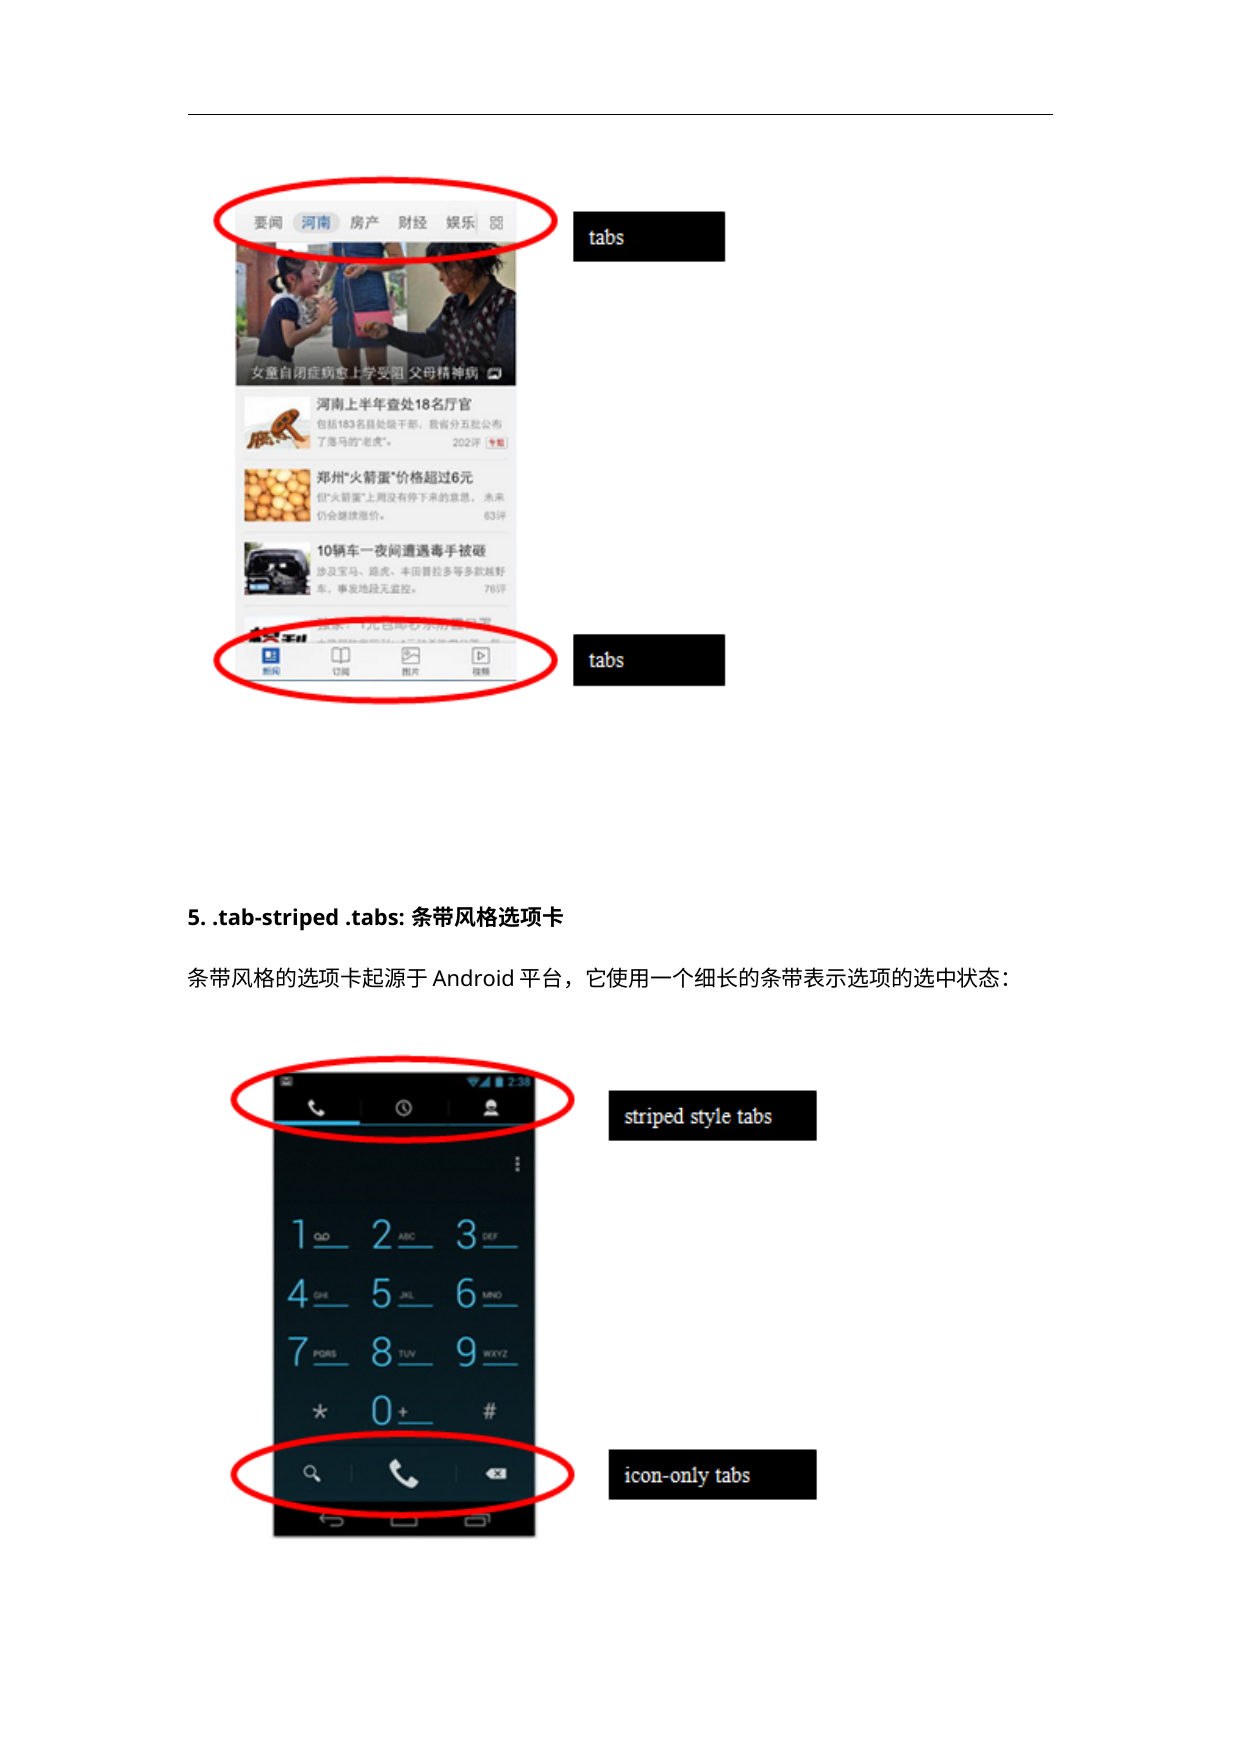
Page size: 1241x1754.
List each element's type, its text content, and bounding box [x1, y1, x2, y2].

picture [187, 168, 849, 741]
text 条带风格的选项卡起源于Android平台，它使用一个细长的条带表示选项的选中状态： [187, 961, 1053, 994]
picture [187, 1026, 989, 1572]
text 5. .tab-striped .tabs: 条带风格选项卡 [187, 899, 1053, 932]
